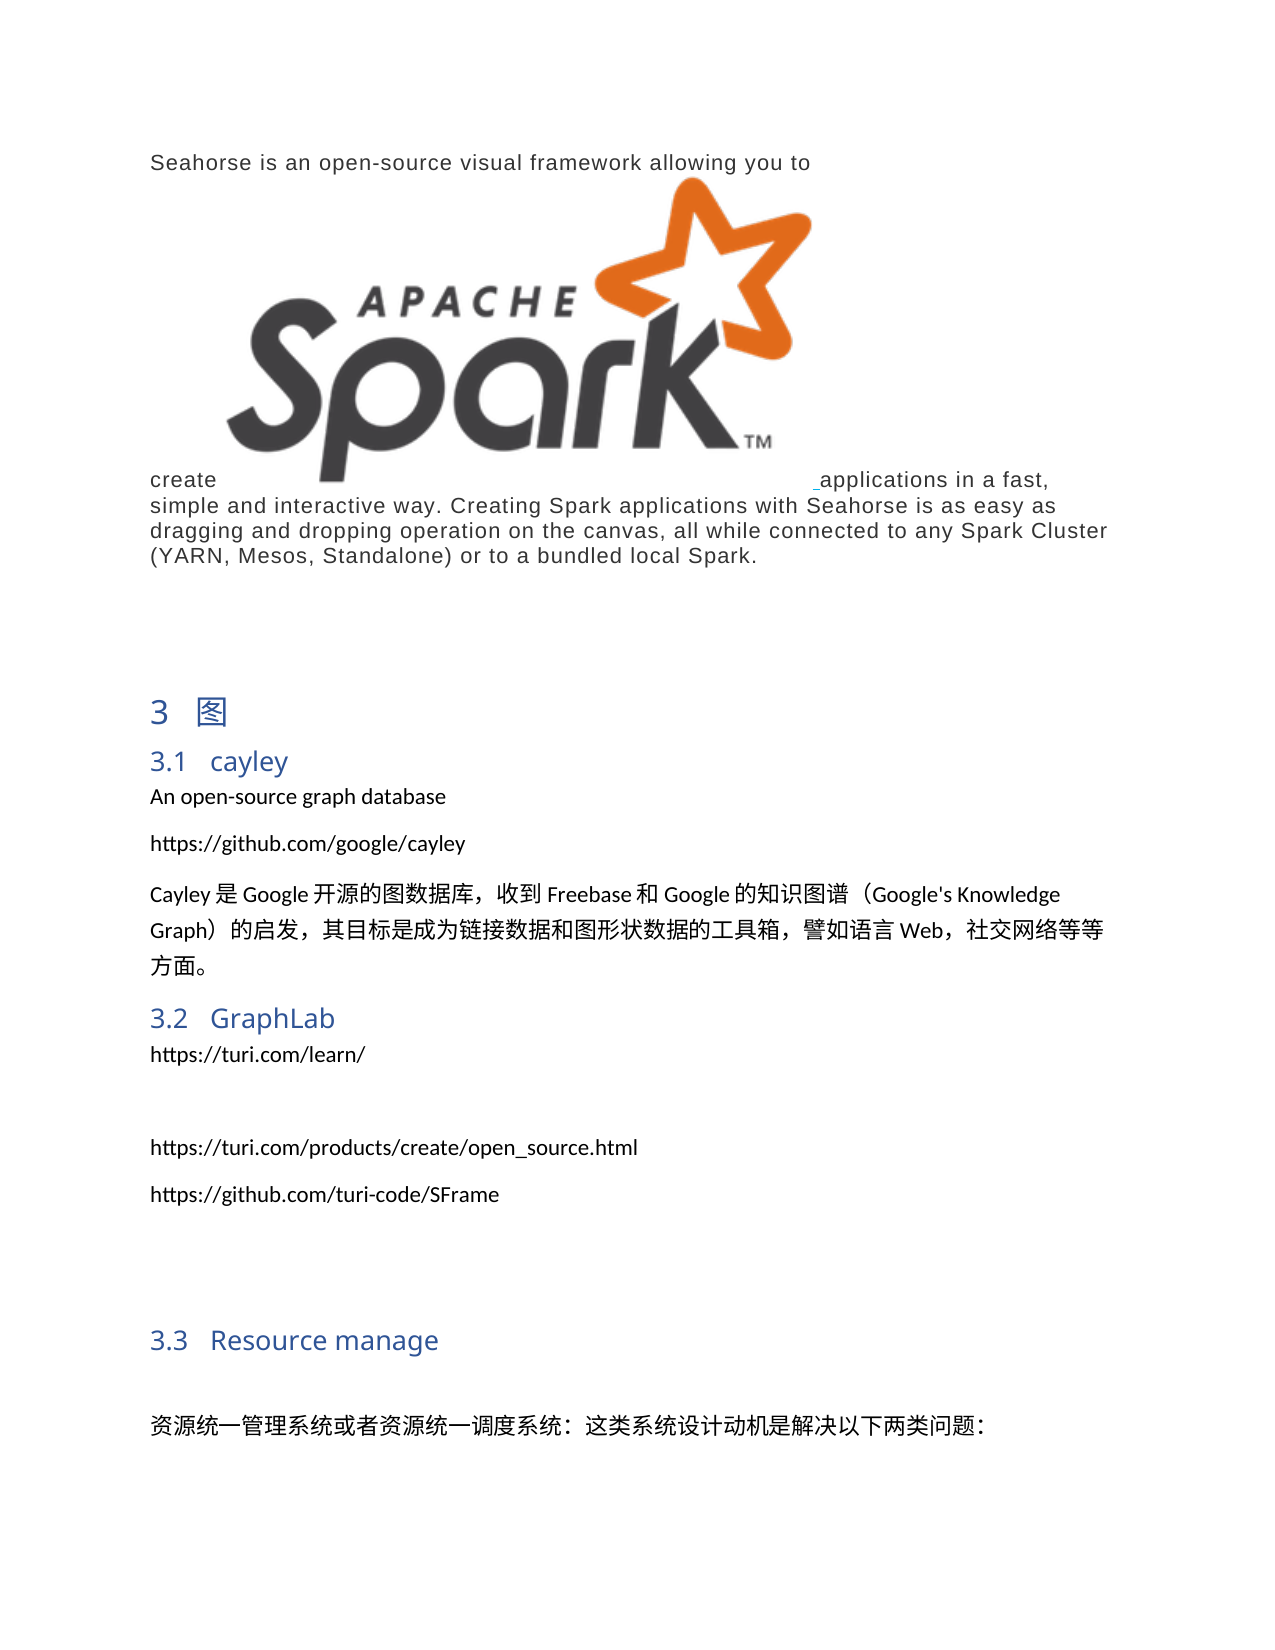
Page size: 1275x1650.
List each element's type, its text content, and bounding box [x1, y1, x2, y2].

subtitle GraphLab [150, 1000, 1125, 1037]
picture [225, 175, 813, 488]
subtitle Resource manage [150, 1321, 1125, 1358]
subtitle 图 [150, 686, 1125, 734]
subtitle cayley [150, 742, 1125, 779]
text https://turi.com/learn/ [150, 1040, 1125, 1068]
text 资源统一管理系统或者资源统一调度系统：这类系统设计动机是解决以下两类问题： [150, 1408, 1125, 1441]
text https://turi.com/products/create/open_source.html [150, 1133, 1125, 1162]
text https://github.com/google/cayley [150, 829, 1125, 857]
text https://github.com/turi-code/SFrame [150, 1180, 1125, 1208]
text Cayley是Google开源的图数据库，收到Freebase和Google的知识图谱（Google's Knowledge Graph）的启发，其目标是成为链接数据和图形状数据的工具箱，譬如语言Web，社交网络等等方面。 [150, 876, 1125, 981]
text An open-source graph database [150, 782, 1125, 810]
